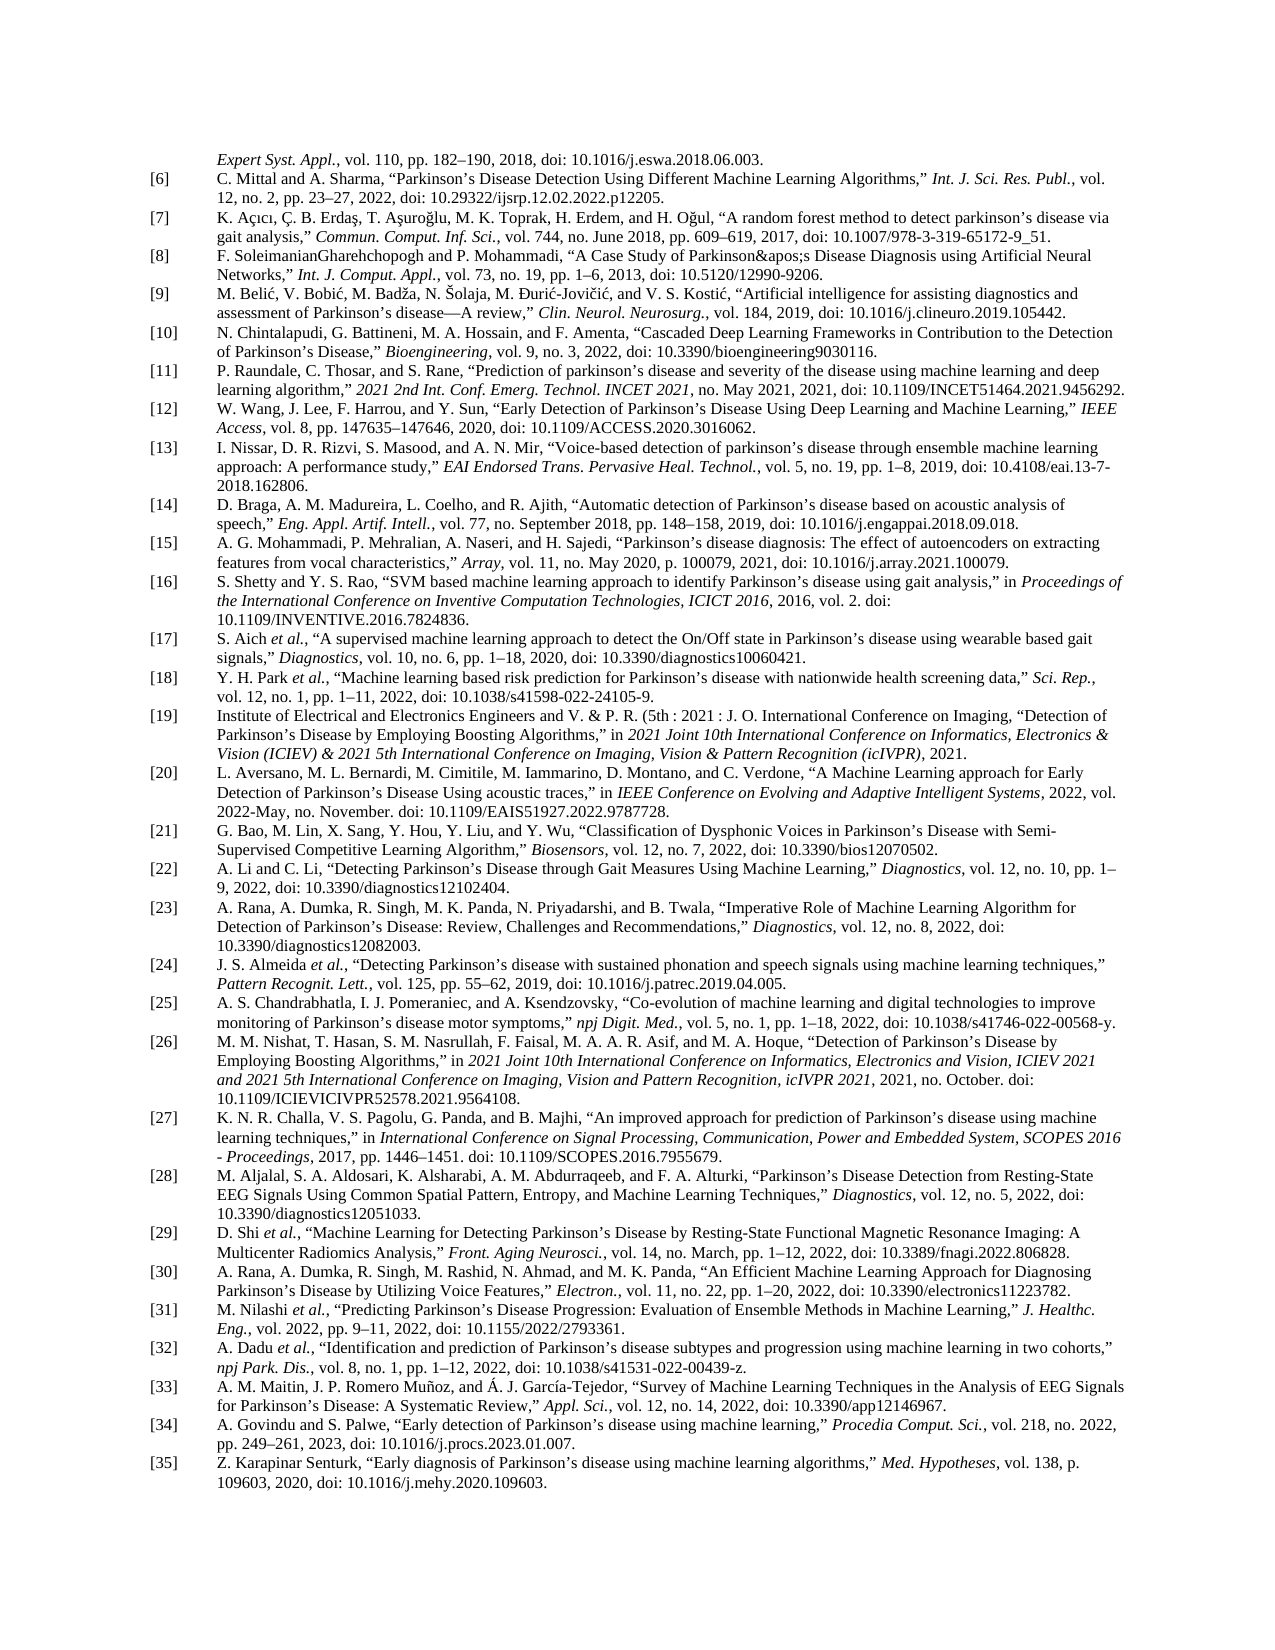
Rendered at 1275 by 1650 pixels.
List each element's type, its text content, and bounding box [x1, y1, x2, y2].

text [34] A. Govindu and S. Palwe, “Early detection of Parkinson’s disease using machine learning,” Procedia Comput. Sci., vol. 218, no. 2022, pp. 249–261, 2023, doi: 10.1016/j.procs.2023.01.007. [150, 1415, 1125, 1453]
text [16] S. Shetty and Y. S. Rao, “SVM based machine learning approach to identify Parkinson’s disease using gait analysis,” in Proceedings of the International Conference on Inventive Computation Technologies, ICICT 2016, 2016, vol. 2. doi: 10.1109/INVENTIVE.2016.7824836. [150, 572, 1125, 629]
text [10] N. Chintalapudi, G. Battineni, M. A. Hossain, and F. Amenta, “Cascaded Deep Learning Frameworks in Contribution to the Detection of Parkinson’s Disease,” Bioengineering, vol. 9, no. 3, 2022, doi: 10.3390/bioengineering9030116. [150, 322, 1125, 361]
text [17] S. Aich et al., “A supervised machine learning approach to detect the On/Off state in Parkinson’s disease using wearable based gait signals,” Diagnostics, vol. 10, no. 6, pp. 1–18, 2020, doi: 10.3390/diagnostics10060421. [150, 629, 1125, 667]
text [15] A. G. Mohammadi, P. Mehralian, A. Naseri, and H. Sajedi, “Parkinson’s disease diagnosis: The effect of autoencoders on extracting features from vocal characteristics,” Array, vol. 11, no. May 2020, p. 100079, 2021, doi: 10.1016/j.array.2021.100079. [150, 533, 1125, 572]
text [33] A. M. Maitin, J. P. Romero Muñoz, and Á. J. García-Tejedor, “Survey of Machine Learning Techniques in the Analysis of EEG Signals for Parkinson’s Disease: A Systematic Review,” Appl. Sci., vol. 12, no. 14, 2022, doi: 10.3390/app12146967. [150, 1377, 1125, 1415]
text [29] D. Shi et al., “Machine Learning for Detecting Parkinson’s Disease by Resting-State Functional Magnetic Resonance Imaging: A Multicenter Radiomics Analysis,” Front. Aging Neurosci., vol. 14, no. March, pp. 1–12, 2022, doi: 10.3389/fnagi.2022.806828. [150, 1223, 1125, 1262]
text [23] A. Rana, A. Dumka, R. Singh, M. K. Panda, N. Priyadarshi, and B. Twala, “Imperative Role of Machine Learning Algorithm for Detection of Parkinson’s Disease: Review, Challenges and Recommendations,” Diagnostics, vol. 12, no. 8, 2022, doi: 10.3390/diagnostics12082003. [150, 897, 1125, 955]
text [30] A. Rana, A. Dumka, R. Singh, M. Rashid, N. Ahmad, and M. K. Panda, “An Efficient Machine Learning Approach for Diagnosing Parkinson’s Disease by Utilizing Voice Features,” Electron., vol. 11, no. 22, pp. 1–20, 2022, doi: 10.3390/electronics11223782. [150, 1262, 1125, 1300]
text [20] L. Aversano, M. L. Bernardi, M. Cimitile, M. Iammarino, D. Montano, and C. Verdone, “A Machine Learning approach for Early Detection of Parkinson’s Disease Using acoustic traces,” in IEEE Conference on Evolving and Adaptive Intelligent Systems, 2022, vol. 2022-May, no. November. doi: 10.1109/EAIS51927.2022.9787728. [150, 763, 1125, 821]
text [31] M. Nilashi et al., “Predicting Parkinson’s Disease Progression: Evaluation of Ensemble Methods in Machine Learning,” J. Healthc. Eng., vol. 2022, pp. 9–11, 2022, doi: 10.1155/2022/2793361. [150, 1300, 1125, 1338]
text [32] A. Dadu et al., “Identification and prediction of Parkinson’s disease subtypes and progression using machine learning in two cohorts,” npj Park. Dis., vol. 8, no. 1, pp. 1–12, 2022, doi: 10.1038/s41531-022-00439-z. [150, 1338, 1125, 1377]
text [6] C. Mittal and A. Sharma, “Parkinson’s Disease Detection Using Different Machine Learning Algorithms,” Int. J. Sci. Res. Publ., vol. 12, no. 2, pp. 23–27, 2022, doi: 10.29322/ijsrp.12.02.2022.p12205. [150, 169, 1125, 207]
text [12] W. Wang, J. Lee, F. Harrou, and Y. Sun, “Early Detection of Parkinson’s Disease Using Deep Learning and Machine Learning,” IEEE Access, vol. 8, pp. 147635–147646, 2020, doi: 10.1109/ACCESS.2020.3016062. [150, 399, 1125, 437]
text [11] P. Raundale, C. Thosar, and S. Rane, “Prediction of parkinson’s disease and severity of the disease using machine learning and deep learning algorithm,” 2021 2nd Int. Conf. Emerg. Technol. INCET 2021, no. May 2021, 2021, doi: 10.1109/INCET51464.2021.9456292. [150, 361, 1125, 399]
text [7] K. Açıcı, Ç. B. Erdaş, T. Aşuroğlu, M. K. Toprak, H. Erdem, and H. Oğul, “A random forest method to detect parkinson’s disease via gait analysis,” Commun. Comput. Inf. Sci., vol. 744, no. June 2018, pp. 609–619, 2017, doi: 10.1007/978-3-319-65172-9_51. [150, 207, 1125, 246]
text [22] A. Li and C. Li, “Detecting Parkinson’s Disease through Gait Measures Using Machine Learning,” Diagnostics, vol. 12, no. 10, pp. 1–9, 2022, doi: 10.3390/diagnostics12102404. [150, 859, 1125, 897]
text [150, 150, 1125, 169]
text [35] Z. Karapinar Senturk, “Early diagnosis of Parkinson’s disease using machine learning algorithms,” Med. Hypotheses, vol. 138, p. 109603, 2020, doi: 10.1016/j.mehy.2020.109603. [150, 1453, 1125, 1492]
text [24] J. S. Almeida et al., “Detecting Parkinson’s disease with sustained phonation and speech signals using machine learning techniques,” Pattern Recognit. Lett., vol. 125, pp. 55–62, 2019, doi: 10.1016/j.patrec.2019.04.005. [150, 955, 1125, 993]
text [14] D. Braga, A. M. Madureira, L. Coelho, and R. Ajith, “Automatic detection of Parkinson’s disease based on acoustic analysis of speech,” Eng. Appl. Artif. Intell., vol. 77, no. September 2018, pp. 148–158, 2019, doi: 10.1016/j.engappai.2018.09.018. [150, 495, 1125, 533]
text [25] A. S. Chandrabhatla, I. J. Pomeraniec, and A. Ksendzovsky, “Co-evolution of machine learning and digital technologies to improve monitoring of Parkinson’s disease motor symptoms,” npj Digit. Med., vol. 5, no. 1, pp. 1–18, 2022, doi: 10.1038/s41746-022-00568-y. [150, 993, 1125, 1032]
text [19] Institute of Electrical and Electronics Engineers and V. & P. R. (5th : 2021 : J. O. International Conference on Imaging, “Detection of Parkinson’s Disease by Employing Boosting Algorithms,” in 2021 Joint 10th International Conference on Informatics, Electronics & Vision (ICIEV) & 2021 5th International Conference on Imaging, Vision & Pattern Recognition (icIVPR), 2021. [150, 706, 1125, 763]
text [21] G. Bao, M. Lin, X. Sang, Y. Hou, Y. Liu, and Y. Wu, “Classification of Dysphonic Voices in Parkinson’s Disease with Semi-Supervised Competitive Learning Algorithm,” Biosensors, vol. 12, no. 7, 2022, doi: 10.3390/bios12070502. [150, 821, 1125, 859]
text [28] M. Aljalal, S. A. Aldosari, K. Alsharabi, A. M. Abdurraqeeb, and F. A. Alturki, “Parkinson’s Disease Detection from Resting-State EEG Signals Using Common Spatial Pattern, Entropy, and Machine Learning Techniques,” Diagnostics, vol. 12, no. 5, 2022, doi: 10.3390/diagnostics12051033. [150, 1166, 1125, 1223]
text [13] I. Nissar, D. R. Rizvi, S. Masood, and A. N. Mir, “Voice-based detection of parkinson’s disease through ensemble machine learning approach: A performance study,” EAI Endorsed Trans. Pervasive Heal. Technol., vol. 5, no. 19, pp. 1–8, 2019, doi: 10.4108/eai.13-7-2018.162806. [150, 437, 1125, 495]
text [27] K. N. R. Challa, V. S. Pagolu, G. Panda, and B. Majhi, “An improved approach for prediction of Parkinson’s disease using machine learning techniques,” in International Conference on Signal Processing, Communication, Power and Embedded System, SCOPES 2016 - Proceedings, 2017, pp. 1446–1451. doi: 10.1109/SCOPES.2016.7955679. [150, 1108, 1125, 1166]
text [18] Y. H. Park et al., “Machine learning based risk prediction for Parkinson’s disease with nationwide health screening data,” Sci. Rep., vol. 12, no. 1, pp. 1–11, 2022, doi: 10.1038/s41598-022-24105-9. [150, 667, 1125, 706]
text [8] F. SoleimanianGharehchopogh and P. Mohammadi, “A Case Study of Parkinson&apos;s Disease Diagnosis using Artificial Neural Networks,” Int. J. Comput. Appl., vol. 73, no. 19, pp. 1–6, 2013, doi: 10.5120/12990-9206. [150, 246, 1125, 284]
text [26] M. M. Nishat, T. Hasan, S. M. Nasrullah, F. Faisal, M. A. A. R. Asif, and M. A. Hoque, “Detection of Parkinson’s Disease by Employing Boosting Algorithms,” in 2021 Joint 10th International Conference on Informatics, Electronics and Vision, ICIEV 2021 and 2021 5th International Conference on Imaging, Vision and Pattern Recognition, icIVPR 2021, 2021, no. October. doi: 10.1109/ICIEVICIVPR52578.2021.9564108. [150, 1032, 1125, 1108]
text [9] M. Belić, V. Bobić, M. Badža, N. Šolaja, M. Đurić-Jovičić, and V. S. Kostić, “Artificial intelligence for assisting diagnostics and assessment of Parkinson’s disease—A review,” Clin. Neurol. Neurosurg., vol. 184, 2019, doi: 10.1016/j.clineuro.2019.105442. [150, 284, 1125, 322]
